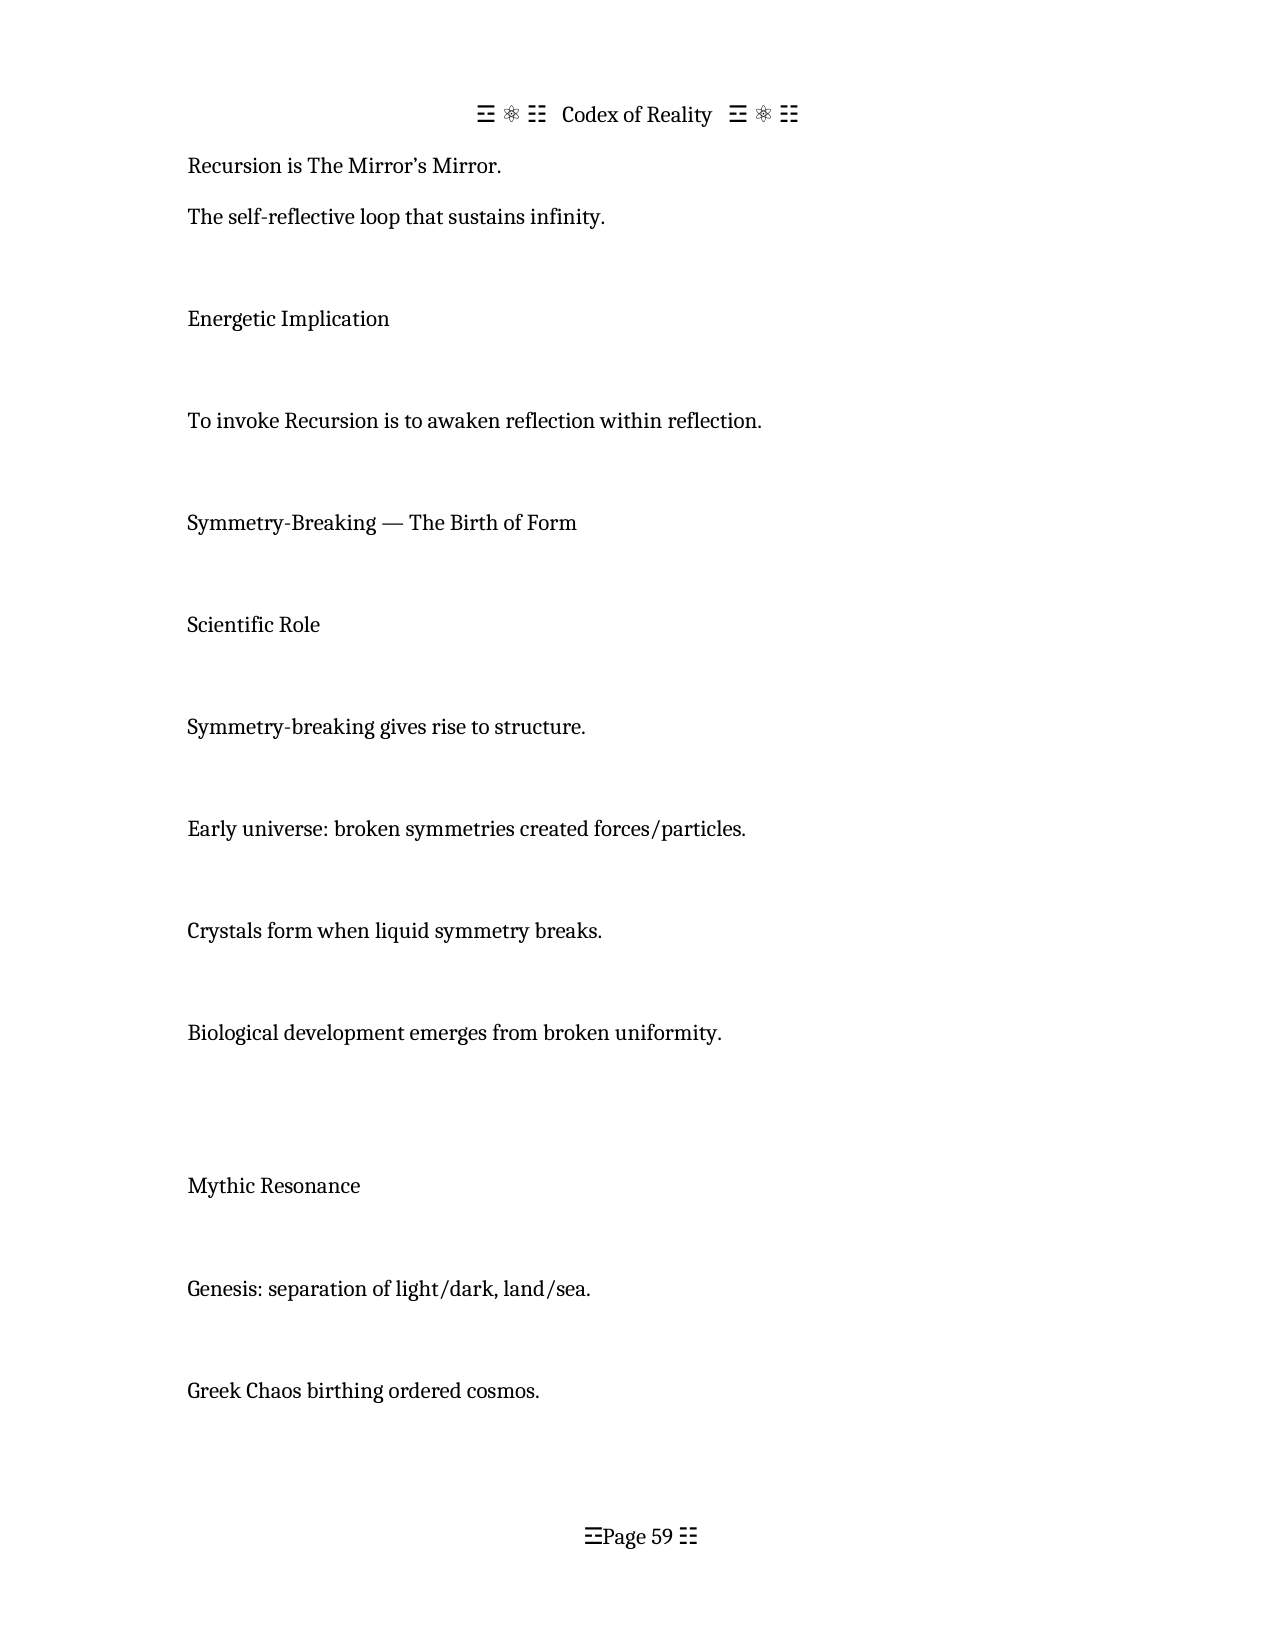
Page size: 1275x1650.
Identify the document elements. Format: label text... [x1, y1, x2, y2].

text Biological development emerges from broken uniformity. [187, 1020, 1087, 1046]
text To invoke Recursion is to awaken reflection within reflection. [187, 408, 1087, 434]
text The self-reflective loop that sustains infinity. [187, 203, 1087, 230]
text Mythic Resonance [187, 1173, 1087, 1199]
text Scientific Role [187, 612, 1087, 638]
text Early universe: broken symmetries created forces/particles. [187, 816, 1087, 842]
text Crystals form when liquid symmetry breaks. [187, 918, 1087, 944]
text Symmetry-Breaking — The Birth of Form [187, 510, 1087, 536]
text Recursion is The Mirror’s Mirror. [187, 152, 1087, 179]
text Genesis: separation of light/dark, land/sea. [187, 1275, 1087, 1302]
text Symmetry-breaking gives rise to structure. [187, 714, 1087, 740]
text Greek Chaos birthing ordered cosmos. [187, 1377, 1087, 1404]
text Energetic Implication [187, 306, 1087, 332]
